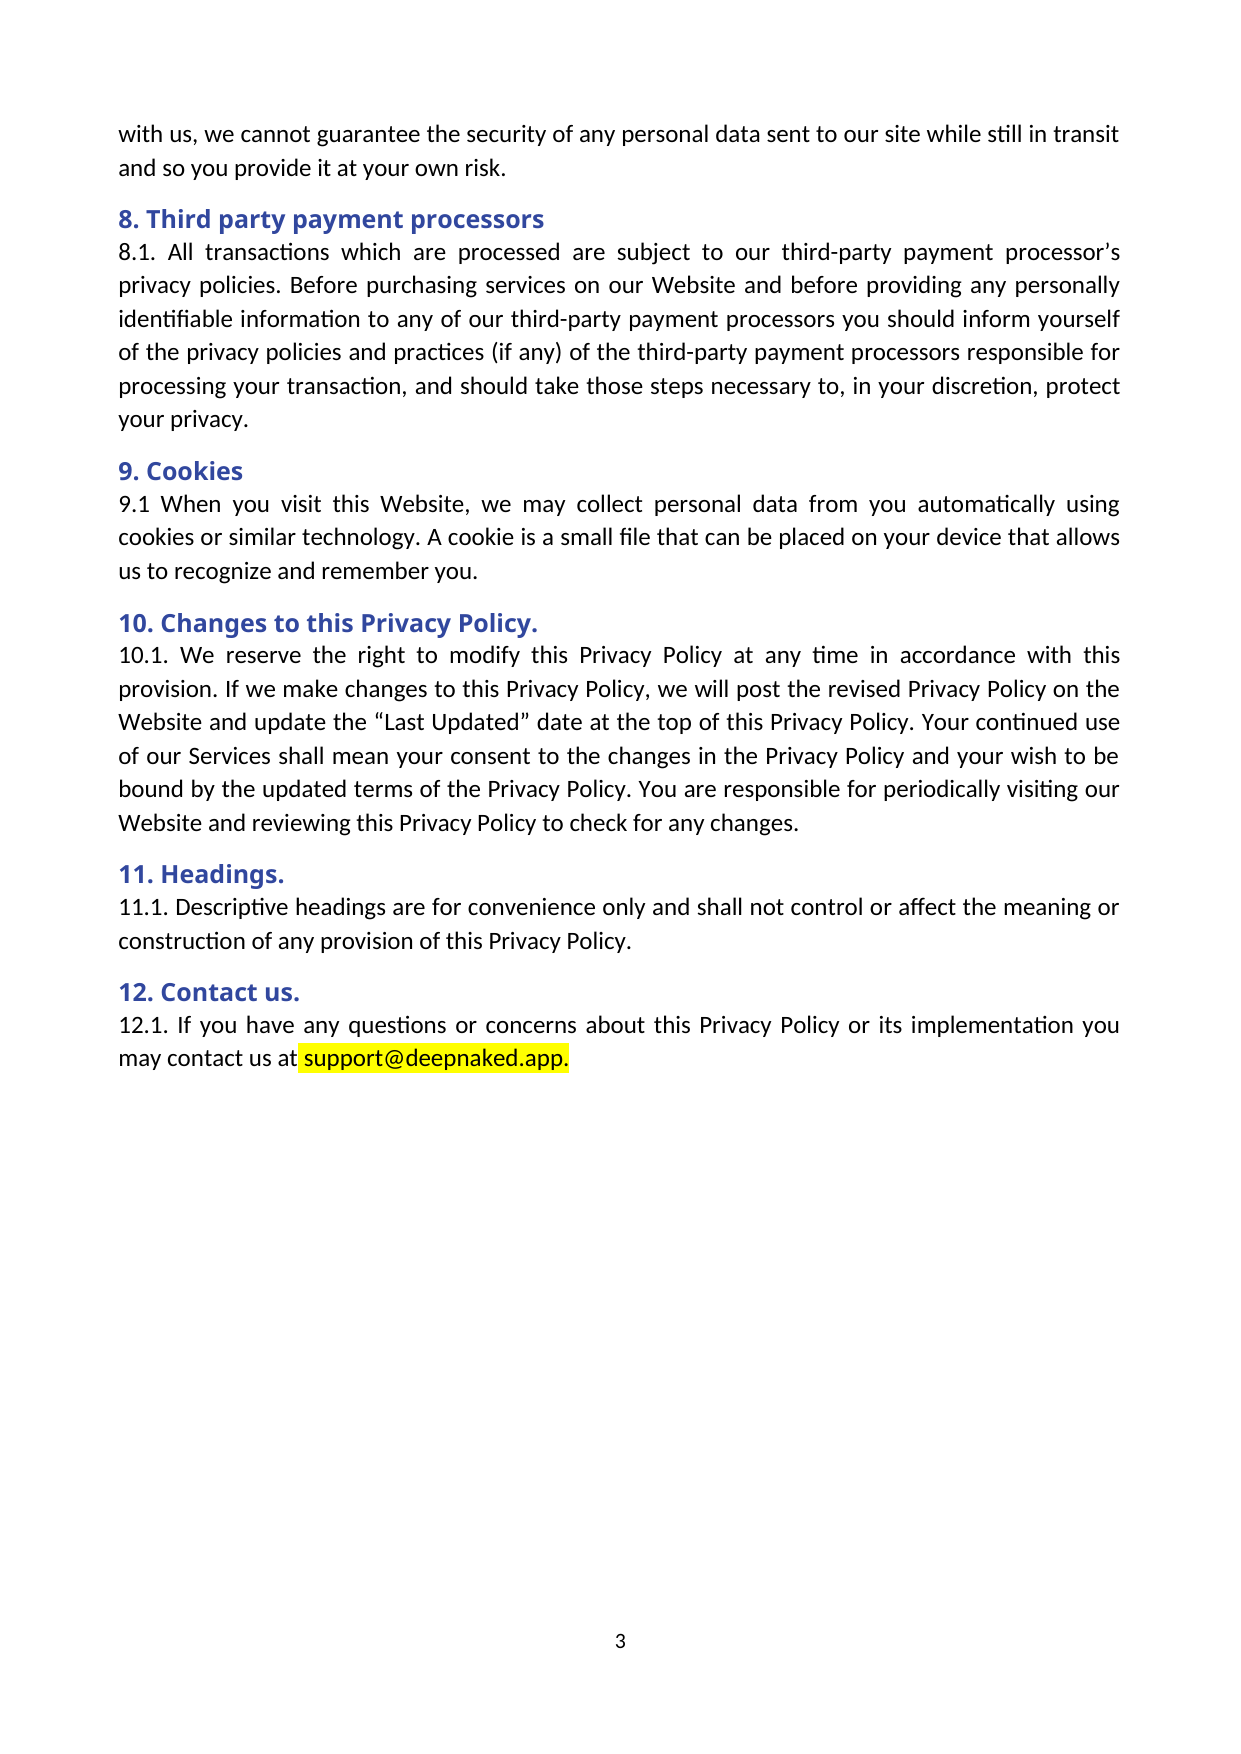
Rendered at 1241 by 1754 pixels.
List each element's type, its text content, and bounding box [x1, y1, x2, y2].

text 10.1. We reserve the right to modify this Privacy Policy at any time in accordance with this provision. If we make changes to this Privacy Policy, we will post the revised Privacy Policy on the Website and update the “Last Updated” date at the top of this Privacy Policy. Your continued use of our Services shall mean your consent to the changes in the Privacy Policy and your wish to be bound by the updated terms of the Privacy Policy. You are responsible for periodically visiting our Website and reviewing this Privacy Policy to check for any changes. [118, 639, 1122, 837]
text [118, 118, 1122, 182]
text 8.1. All transactions which are processed are subject to our third-party payment processor’s privacy policies. Before purchasing services on our Website and before providing any personally identifiable information to any of our third-party payment processors you should inform yourself of the privacy policies and practices (if any) of the third-party payment processors responsible for processing your transaction, and should take those steps necessary to, in your discretion, protect your privacy. [118, 236, 1122, 434]
text 12.1. If you have any questions or concerns about this Privacy Policy or its implementation you may contact us at support@deepnaked.app. [118, 1009, 1122, 1073]
text 11.1. Descriptive headings are for convenience only and shall not control or affect the meaning or construction of any provision of this Privacy Policy. [118, 891, 1122, 955]
subtitle 11. Headings. [118, 857, 1122, 891]
text 9.1 When you visit this Website, we may collect personal data from you automatically using cookies or similar technology. A cookie is a small file that can be placed on your device that allows us to recognize and remember you. [118, 488, 1122, 586]
subtitle 10. Changes to this Privacy Policy. [118, 605, 1122, 639]
subtitle 9. Cookies [118, 454, 1122, 488]
subtitle 12. Contact us. [118, 975, 1122, 1009]
subtitle 8. Third party payment processors [118, 202, 1122, 236]
